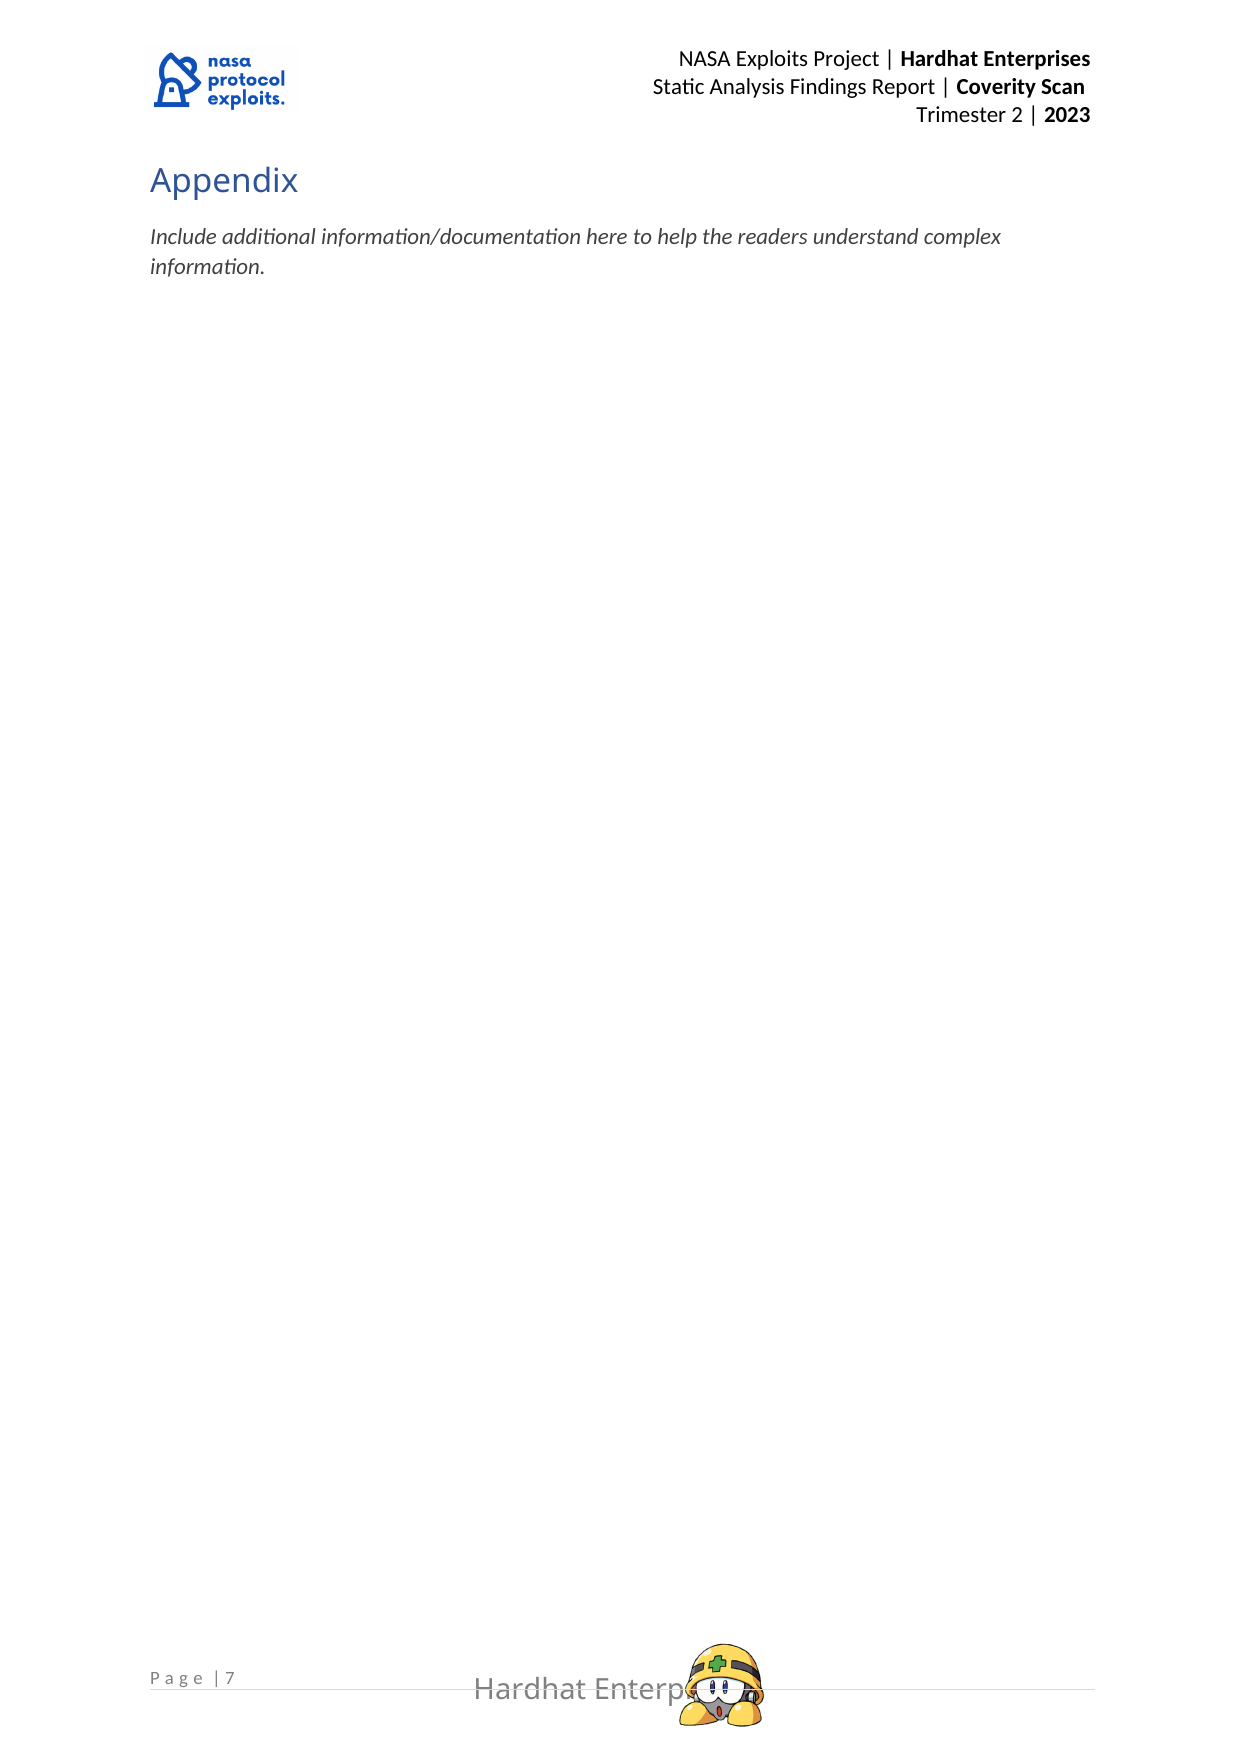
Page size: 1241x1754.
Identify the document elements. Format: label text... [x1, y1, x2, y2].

picture [673, 1640, 771, 1689]
picture [143, 45, 299, 117]
text Appendix [150, 156, 1090, 202]
text Include additional information/documentation here to help the readers understand complex information. [150, 222, 1090, 280]
picture [673, 1690, 771, 1735]
